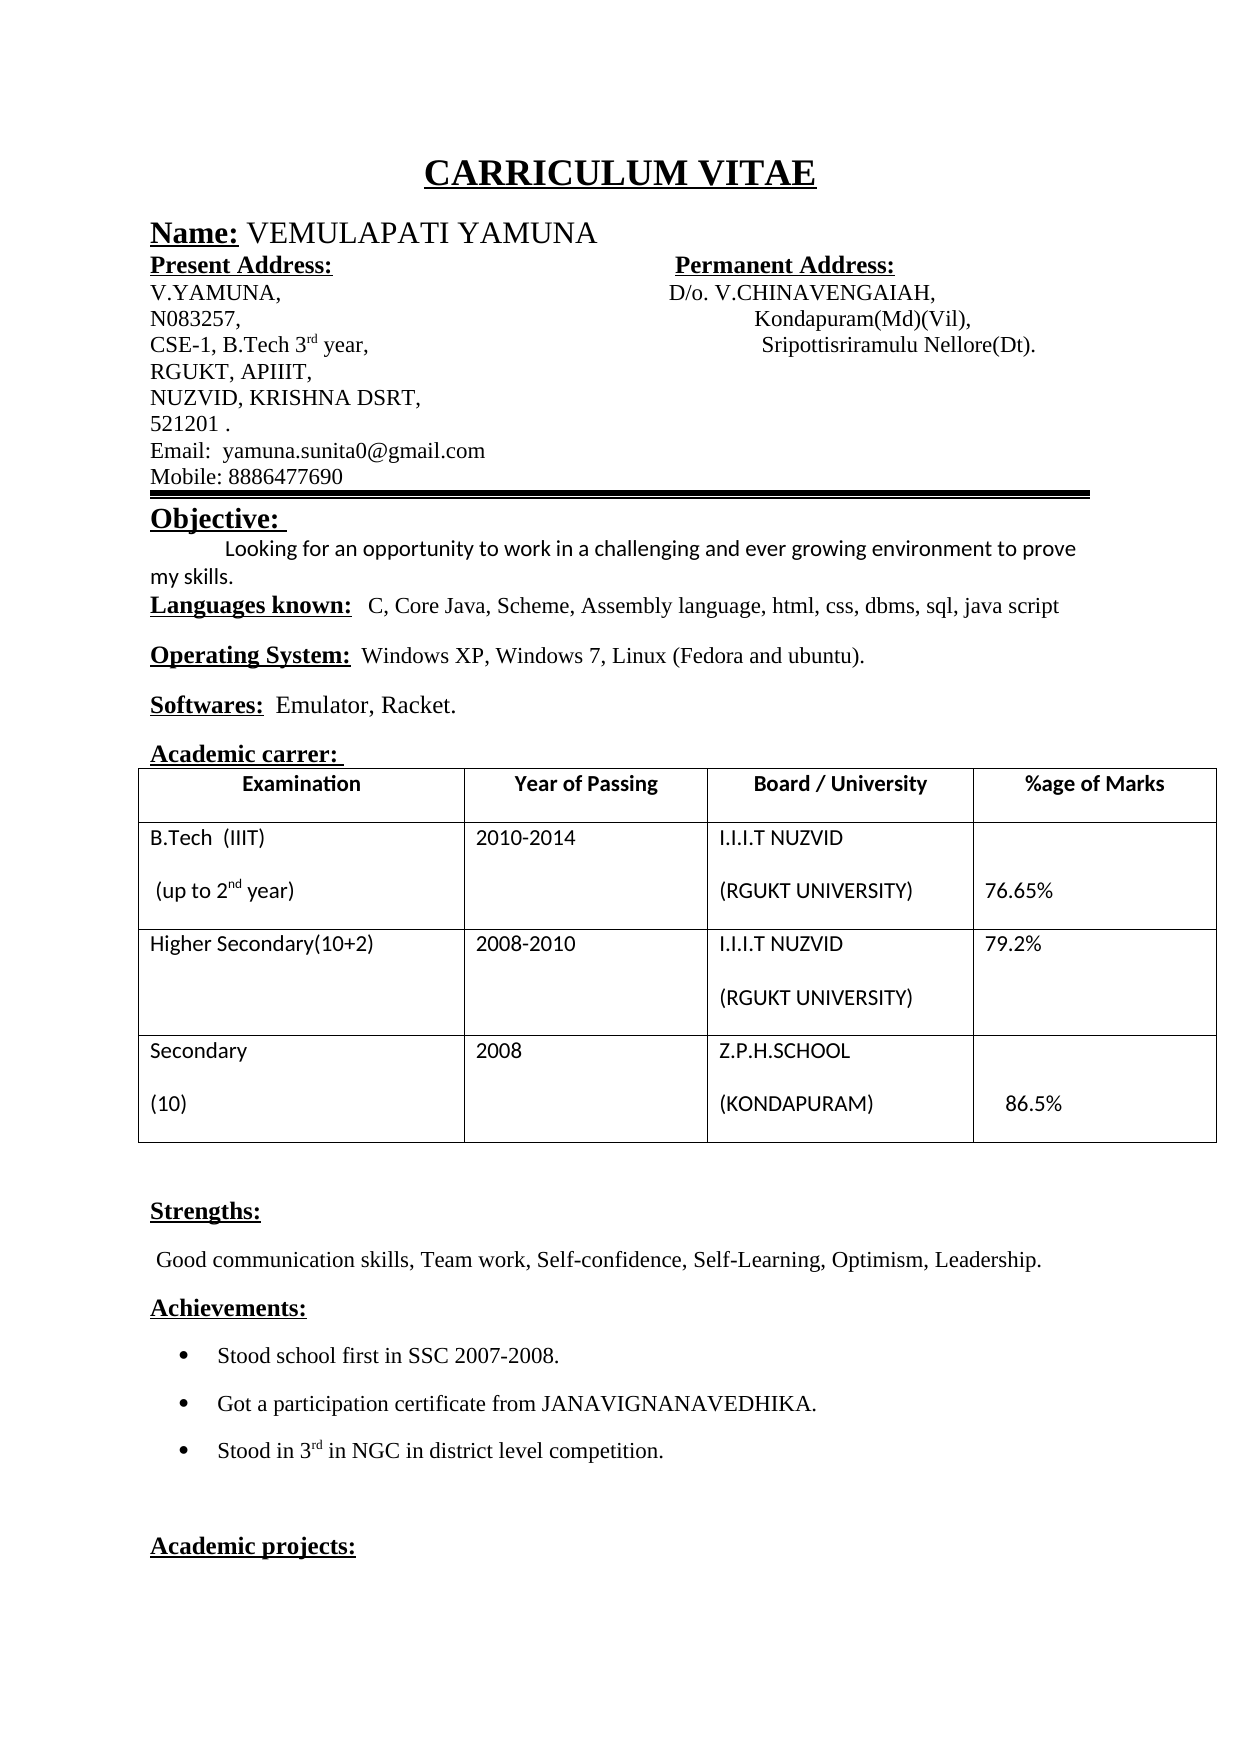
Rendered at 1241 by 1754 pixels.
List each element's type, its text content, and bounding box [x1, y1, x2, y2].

text 521201 . [150, 410, 1090, 437]
text Academic projects: [150, 1531, 1090, 1560]
table_header %age of Marks [974, 769, 1216, 822]
table_cell Z.P.H.SCHOOL (KONDAPURAM) [708, 1036, 973, 1142]
text Looking for an opportunity to work in a challenging and ever growing environment to prove my skills. [150, 534, 1090, 591]
text Academic carrer: [150, 739, 1090, 768]
text Mobile: 8886477690 [150, 463, 1090, 489]
text Achievements: [150, 1293, 1090, 1322]
table_cell 76.65% [974, 823, 1216, 928]
list Stood school first in SSC 2007-2008. [179, 1342, 1090, 1369]
table_cell 2008-2010 [465, 930, 707, 1035]
table_header Year of Passing [465, 769, 707, 822]
text Name: VEMULAPATI YAMUNA [150, 214, 1090, 250]
table_cell 2010-2014 [465, 823, 707, 928]
text RGUKT, APIIIT, [150, 358, 1090, 384]
text Objective: [150, 499, 1090, 534]
list Got a participation certificate from JANAVIGNANAVEDHIKA. [179, 1390, 1090, 1416]
table_cell I.I.I.T NUZVID (RGUKT UNIVERSITY) [708, 823, 973, 928]
table_header Examination [139, 769, 464, 822]
text Softwares: Emulator, Racket. [150, 690, 1090, 718]
text N083257, Kondapuram(Md)(Vil), [150, 305, 1090, 331]
text Languages known: C, Core Java, Scheme, Assembly language, html, css, dbms, sql, java script [150, 591, 1090, 619]
table_header Board / University [708, 769, 973, 822]
text Good communication skills, Team work, Self-confidence, Self-Learning, Optimism, Leadership. [150, 1246, 1090, 1272]
table_cell I.I.I.T NUZVID (RGUKT UNIVERSITY) [708, 930, 973, 1035]
table_cell 79.2% [974, 930, 1216, 1035]
table_cell Secondary (10) [139, 1036, 464, 1142]
text NUZVID, KRISHNA DSRT, [150, 384, 1090, 410]
text Strengths: [150, 1196, 1090, 1225]
table_cell 86.5% [974, 1036, 1216, 1142]
list Stood in 3rd in NGC in district level competition. [179, 1437, 1090, 1463]
text CSE-1, B.Tech 3rd year, Sripottisriramulu Nellore(Dt). [150, 331, 1090, 358]
table_cell 2008 [465, 1036, 707, 1142]
text CARRICULUM VITAE [150, 150, 1090, 193]
text Email: yamuna.sunita0@gmail.com [150, 437, 1090, 463]
text Operating System: Windows XP, Windows 7, Linux (Fedora and ubuntu). [150, 640, 1090, 669]
table_cell B.Tech (IIIT) (up to 2nd year) [139, 823, 464, 928]
table_cell Higher Secondary(10+2) [139, 930, 464, 1035]
text V.YAMUNA, D/o. V.CHINAVENGAIAH, [150, 279, 1090, 305]
text Present Address: Permanent Address: [150, 250, 1090, 279]
